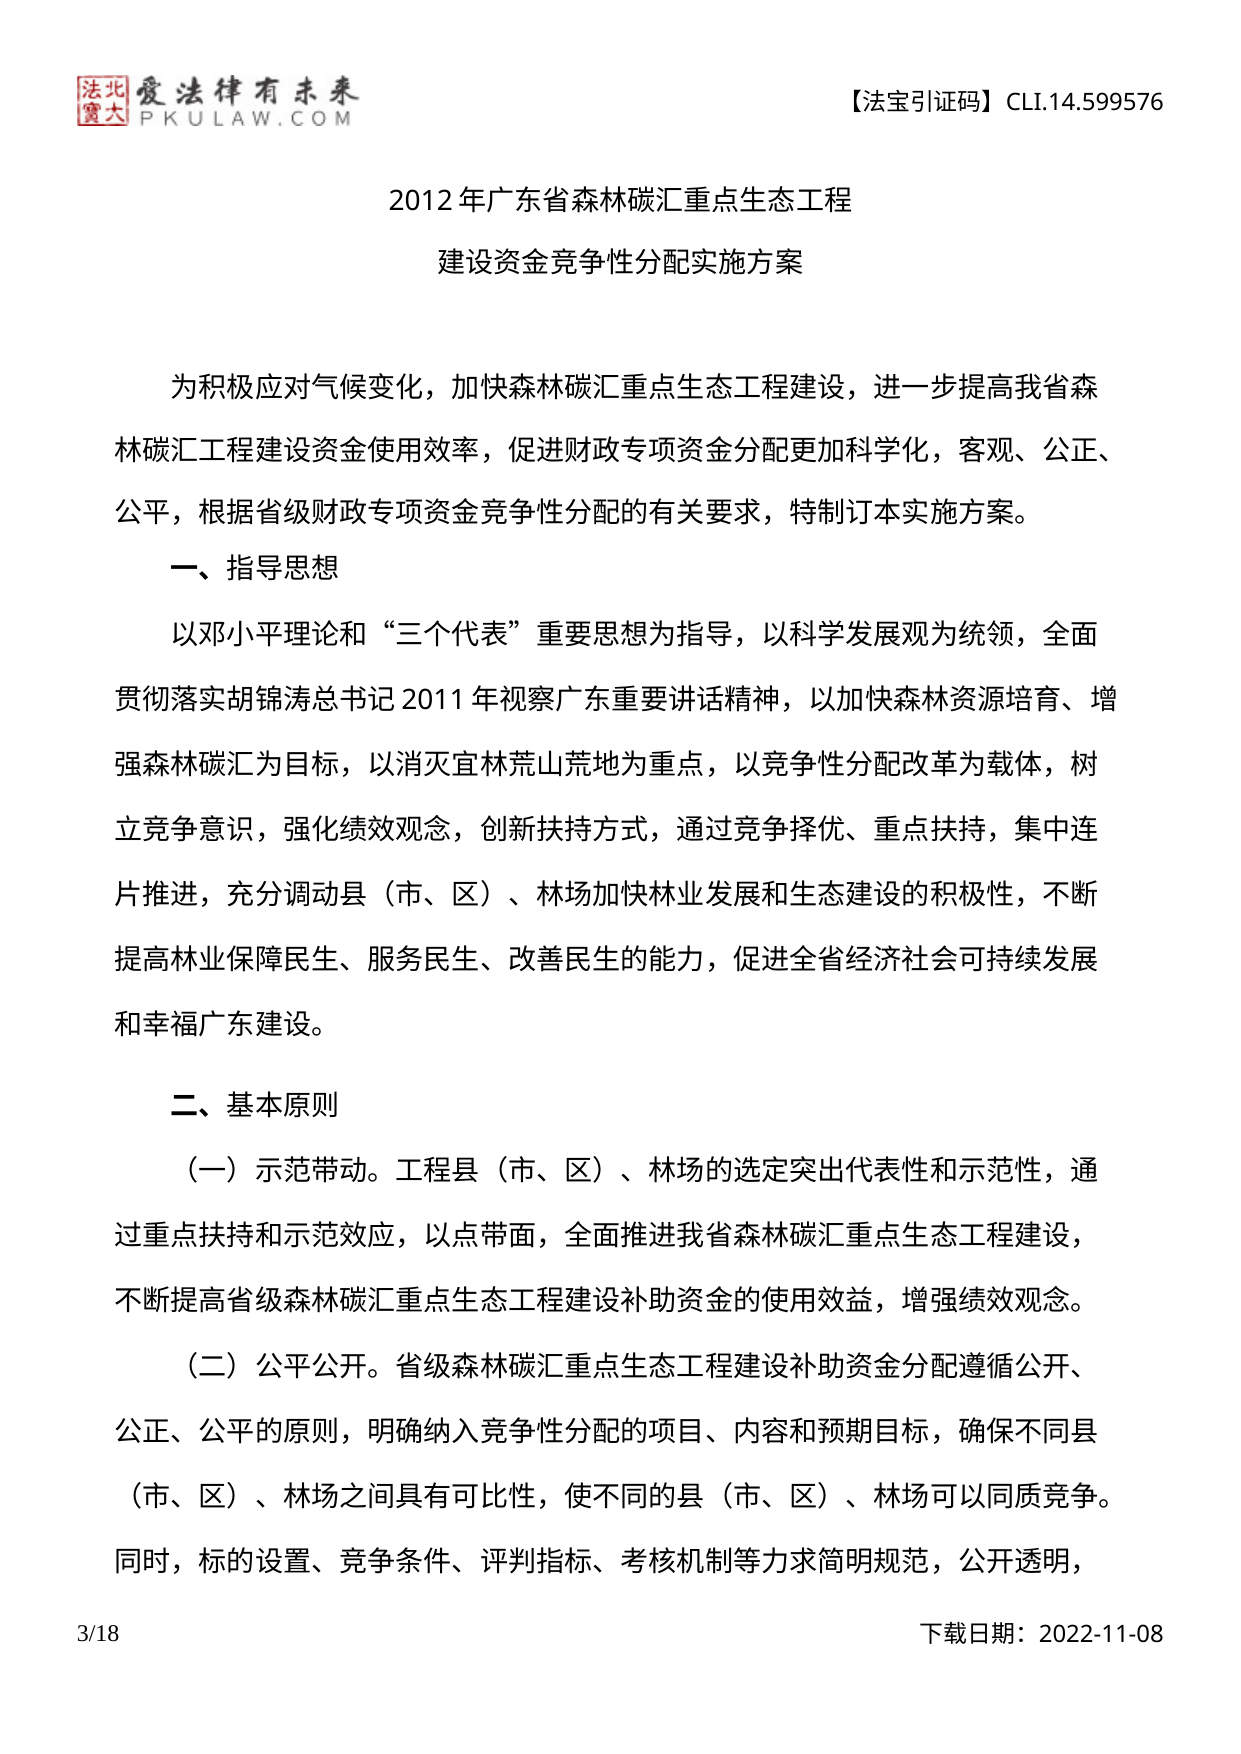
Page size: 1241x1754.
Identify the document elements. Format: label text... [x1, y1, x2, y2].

text 2012年广东省森林碳汇重点生态工程 建设资金竞争性分配实施方案 [114, 156, 1126, 281]
text 为积极应对气候变化，加快森林碳汇重点生态工程建设，进一步提高我省森林碳汇工程建设资金使用效率，促进财政专项资金分配更加科学化，客观、公正、公平，根据省级财政专项资金竞争性分配的有关要求，特制订本实施方案。 [114, 281, 1126, 531]
picture [76, 75, 361, 126]
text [114, 1083, 1126, 1579]
text 一、指导思想 以邓小平理论和“三个代表”重要思想为指导，以科学发展观为统领，全面贯彻落实胡锦涛总书记2011年视察广东重要讲话精神，以加快森林资源培育、增强森林碳汇为目标，以消灭宜林荒山荒地为重点，以竞争性分配改革为载体，树立竞争意识，强化绩效观念，创新扶持方式，通过竞争择优、重点扶持，集中连片推进，充分调动县（市、区）、林场加快林业发展和生态建设的积极性，不断提高林业保障民生、服务民生、改善民生的能力，促进全省经济社会可持续发展和幸福广东建设。 [114, 546, 1126, 1043]
